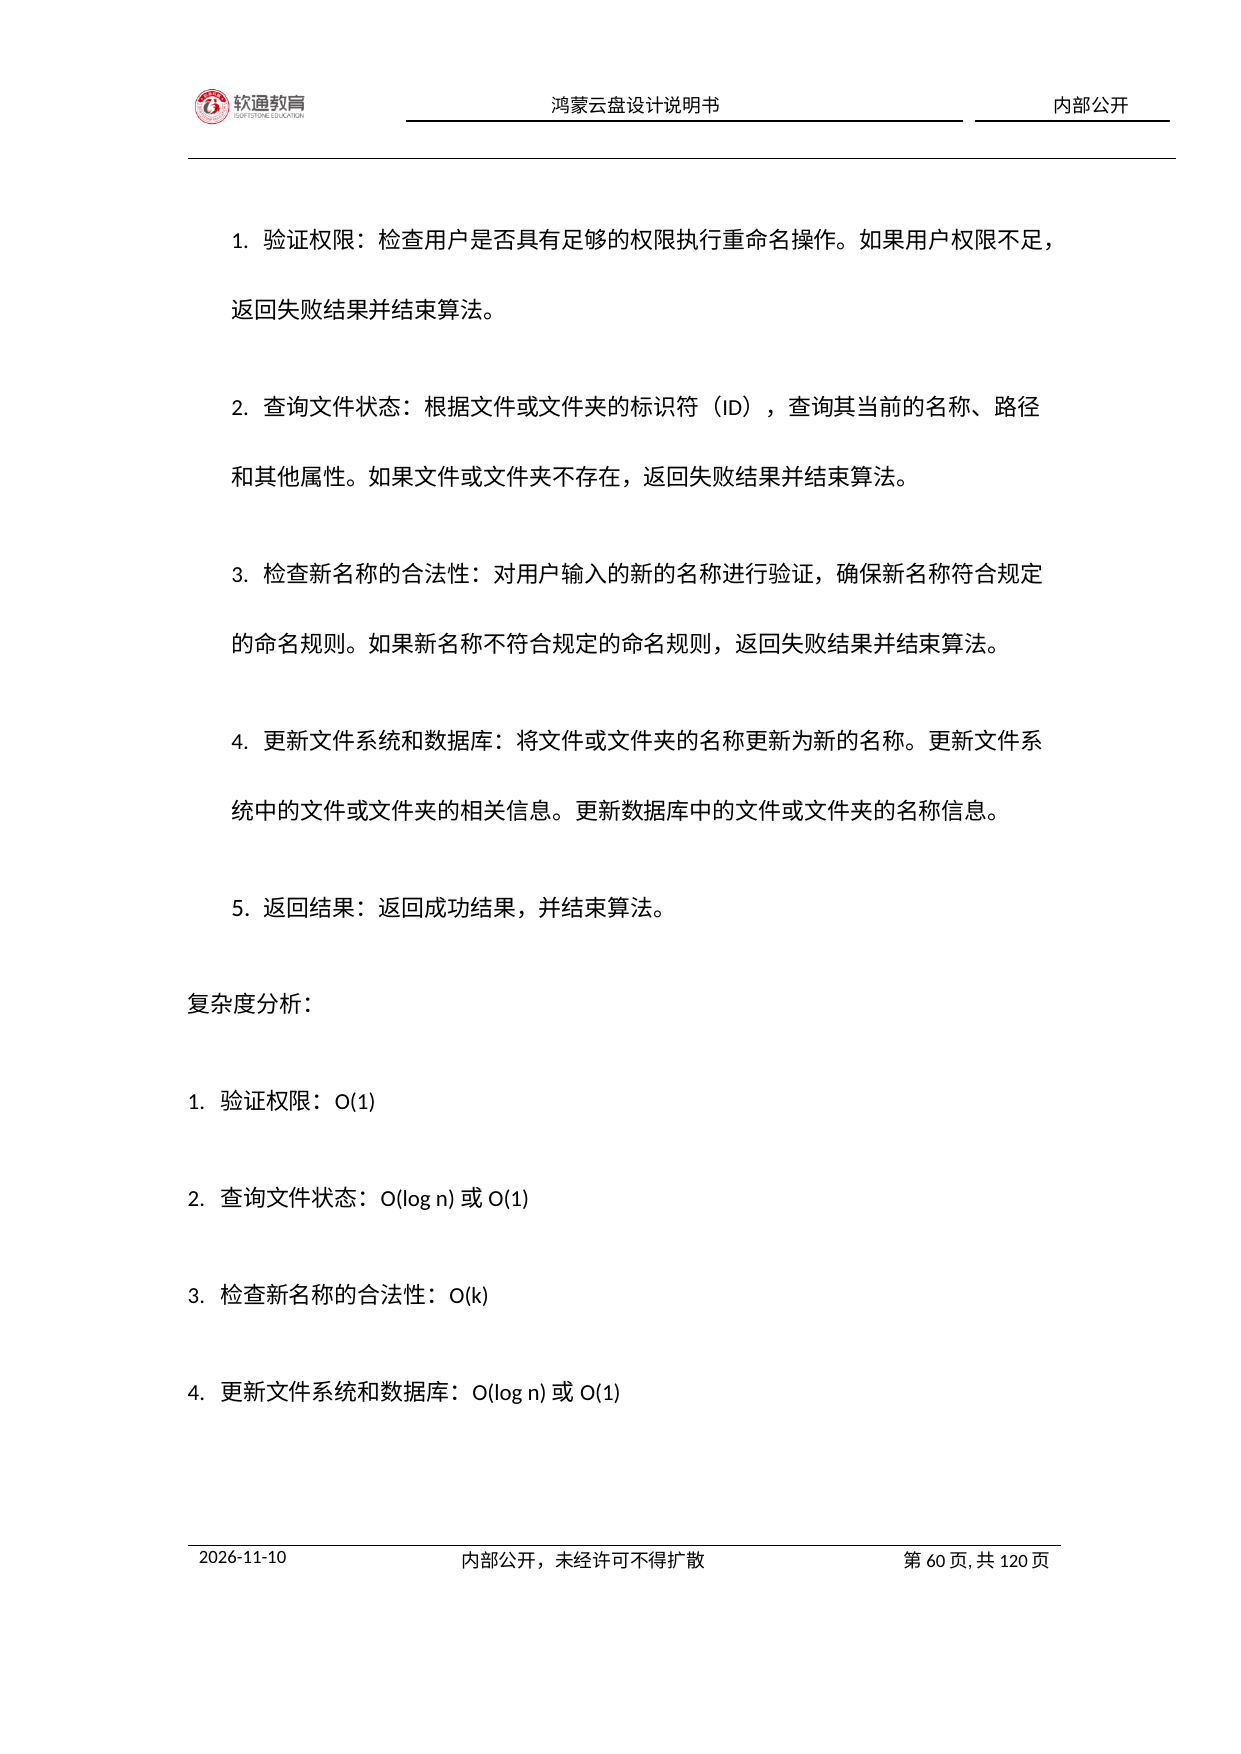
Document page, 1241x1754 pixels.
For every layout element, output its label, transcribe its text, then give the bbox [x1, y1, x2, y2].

list 查询文件状态：O(log n) 或 O(1) [187, 1164, 1053, 1229]
list 复杂度分析： [187, 971, 1053, 1036]
picture [193, 88, 306, 125]
list 更新文件系统和数据库：O(log n) 或 O(1) [187, 1358, 1053, 1423]
list 返回结果：返回成功结果，并结束算法。 [231, 874, 1053, 939]
list 检查新名称的合法性：O(k) [187, 1261, 1053, 1326]
list 验证权限：检查用户是否具有足够的权限执行重命名操作。如果用户权限不足，返回失败结果并结束算法。 [231, 206, 1053, 341]
list 验证权限：O(1) [187, 1067, 1053, 1132]
list 更新文件系统和数据库：将文件或文件夹的名称更新为新的名称。更新文件系统中的文件或文件夹的相关信息。更新数据库中的文件或文件夹的名称信息。 [231, 707, 1053, 842]
list 查询文件状态：根据文件或文件夹的标识符（ID），查询其当前的名称、路径和其他属性。如果文件或文件夹不存在，返回失败结果并结束算法。 [231, 373, 1053, 508]
list 检查新名称的合法性：对用户输入的新的名称进行验证，确保新名称符合规定的命名规则。如果新名称不符合规定的命名规则，返回失败结果并结束算法。 [231, 540, 1053, 675]
